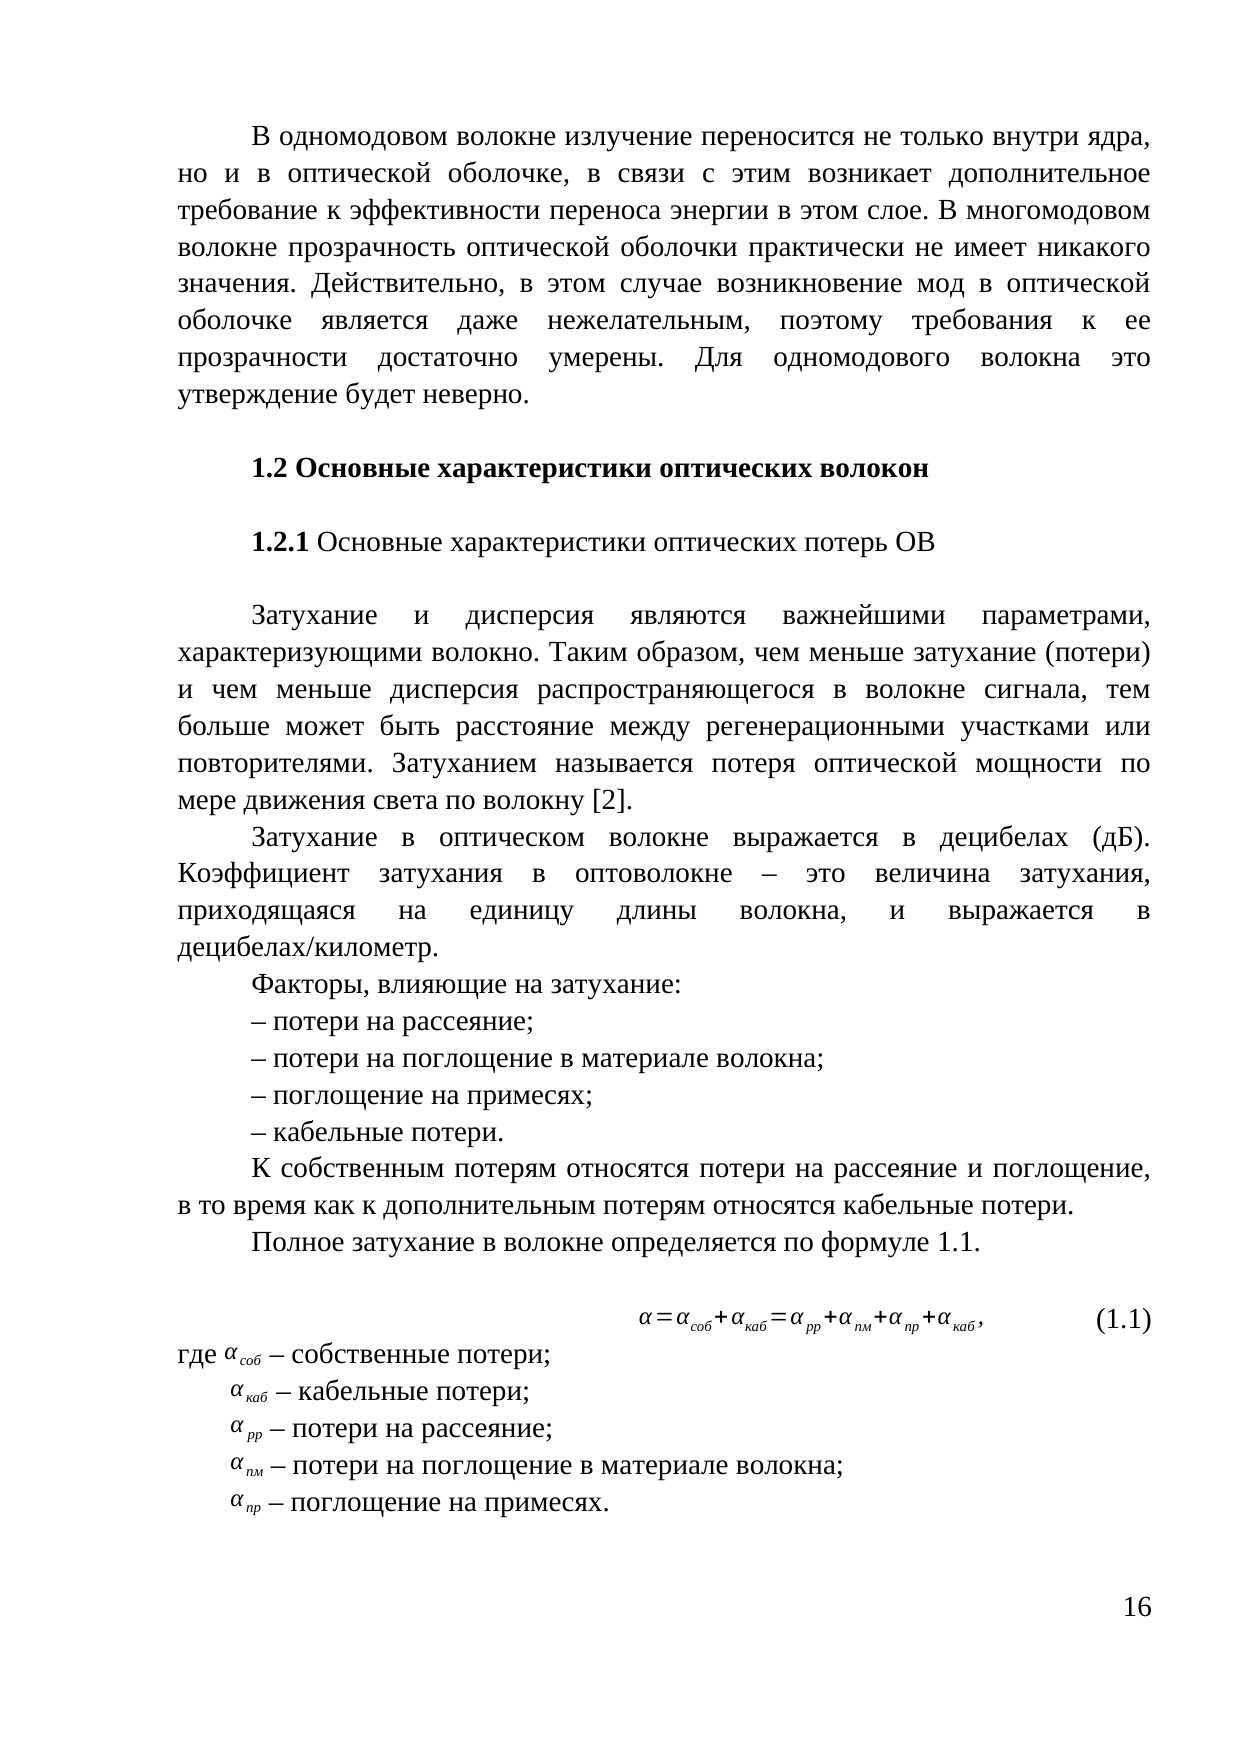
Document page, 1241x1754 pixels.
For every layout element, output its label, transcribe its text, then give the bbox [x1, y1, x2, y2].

text Факторы, влияющие на затухание: [177, 966, 1152, 1000]
text – кабельные потери. [177, 1114, 1152, 1147]
text – потери на поглощение в материале волокна; [171, 1447, 1152, 1480]
text – поглощение на примесях. [171, 1484, 1152, 1517]
text Затухание в оптическом волокне выражается в децибелах (дБ). Коэффициент затухания в оптоволокне – это величина затухания, приходящаяся на единицу длины волокна, и выражается в децибелах/километр. [177, 819, 1152, 963]
text (1.1) [177, 1299, 1152, 1336]
text 1.2.1 Основные характеристики оптических потерь ОВ [177, 524, 1152, 557]
text где – собственные потери; [177, 1336, 1152, 1370]
text Затухание и дисперсия являются важнейшими параметрами, характеризующими волокно. Таким образом, чем меньше затухание (потери) и чем меньше дисперсия распространяющегося в волокне сигнала, тем больше может быть расстояние между регенерационными участками или повторителями. Затуханием называется потеря оптической мощности по мере движения света по волокну [2]. [177, 597, 1152, 815]
text – потери на рассеяние; [171, 1410, 1152, 1443]
title 1.2 Основные характеристики оптических волокон [177, 450, 1152, 483]
text – кабельные потери; [171, 1373, 1152, 1407]
text – потери на поглощение в материале волокна; [177, 1040, 1152, 1073]
text Полное затухание в волокне определяется по формуле 1.1. [177, 1224, 1152, 1258]
text – потери на рассеяние; [177, 1003, 1152, 1037]
text В одномодовом волокне излучение переносится не только внутри ядра, но и в оптической оболочке, в связи с этим возникает дополнительное требование к эффективности переноса энергии в этом слое. В многомодовом волокне прозрачность оптической оболочки практически не имеет никакого значения. Действительно, в этом случае возникновение мод в оптической оболочке является даже нежелательным, поэтому требования к ее прозрачности достаточно умерены. Для одномодового волокна это утверждение будет неверно. [177, 118, 1152, 410]
text К собственным потерям относятся потери на рассеяние и поглощение, в то время как к дополнительным потерям относятся кабельные потери. [177, 1151, 1152, 1221]
text – поглощение на примесях; [177, 1077, 1152, 1110]
